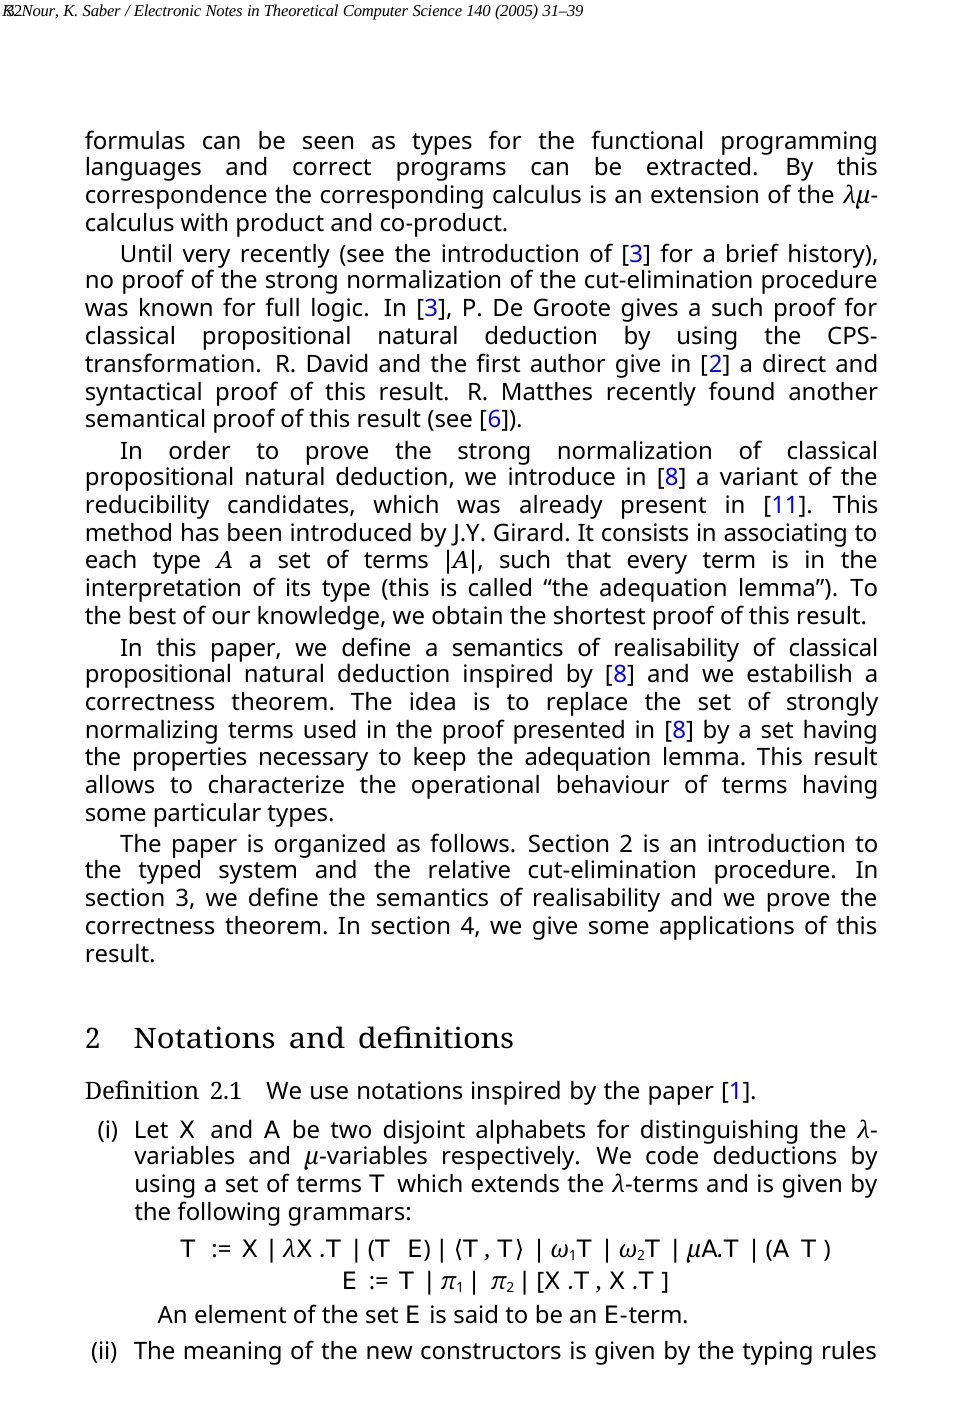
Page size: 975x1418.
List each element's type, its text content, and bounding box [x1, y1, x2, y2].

text An element of the set E is said to be an E-term. [157, 1298, 904, 1331]
subtitle Notations and definitions [84, 1018, 904, 1056]
text Definition 2.1 We use notations inspired by the paper [1]. [84, 1074, 904, 1107]
text In order to prove the strong normalization of classical propositional natural deduction, we introduce in [8] a variant of the reducibility candidates, which was already present in [11]. This method has been introduced by J.Y. Girard. It consists in associating to each type A a set of terms |A|, such that every term is in the interpretation of its type (this is called “the adequation lemma”). To the best of our knowledge, we obtain the shortest proof of this result. [84, 437, 878, 632]
list Let X and A be two disjoint alphabets for distinguishing the λ-variables and μ-variables respectively. We code deductions by using a set of terms T which extends the λ-terms and is given by the following grammars: [97, 1116, 878, 1227]
text The paper is organized as follows. Section 2 is an introduction to the typed system and the relative cut-elimination procedure. In section 3, we define the semantics of realisability and we prove the correctness theorem. In section 4, we give some applications of this result. [84, 830, 878, 969]
text T := X | λX .T | (T E) | ⟨T , T⟩ | ω1T | ω2T | μA.T | (A T ) [107, 1232, 904, 1264]
text formulas can be seen as types for the functional programming languages and correct programs can be extracted. By this correspondence the corresponding calculus is an extension of the λμ-calculus with product and co-product. [84, 127, 878, 238]
text Until very recently (see the introduction of [3] for a brief history), no proof of the strong normalization of the cut-elimination procedure was known for full logic. In [3], P. De Groote gives a such proof for classical propositional natural deduction by using the CPS-transformation. R. David and the first author give in [2] a direct and syntactical proof of this result. R. Matthes recently found another semantical proof of this result (see [6]). [84, 240, 878, 435]
text In this paper, we define a semantics of realisability of classical propositional natural deduction inspired by [8] and we estabilish a correctness theorem. The idea is to replace the set of strongly normalizing terms used in the proof presented in [8] by a set having the properties necessary to keep the adequation lemma. This result allows to characterize the operational behaviour of terms having some particular types. [84, 634, 878, 828]
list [91, 1337, 878, 1365]
text E := T | π1 | π2 | [X .T , X .T ] [107, 1264, 904, 1296]
